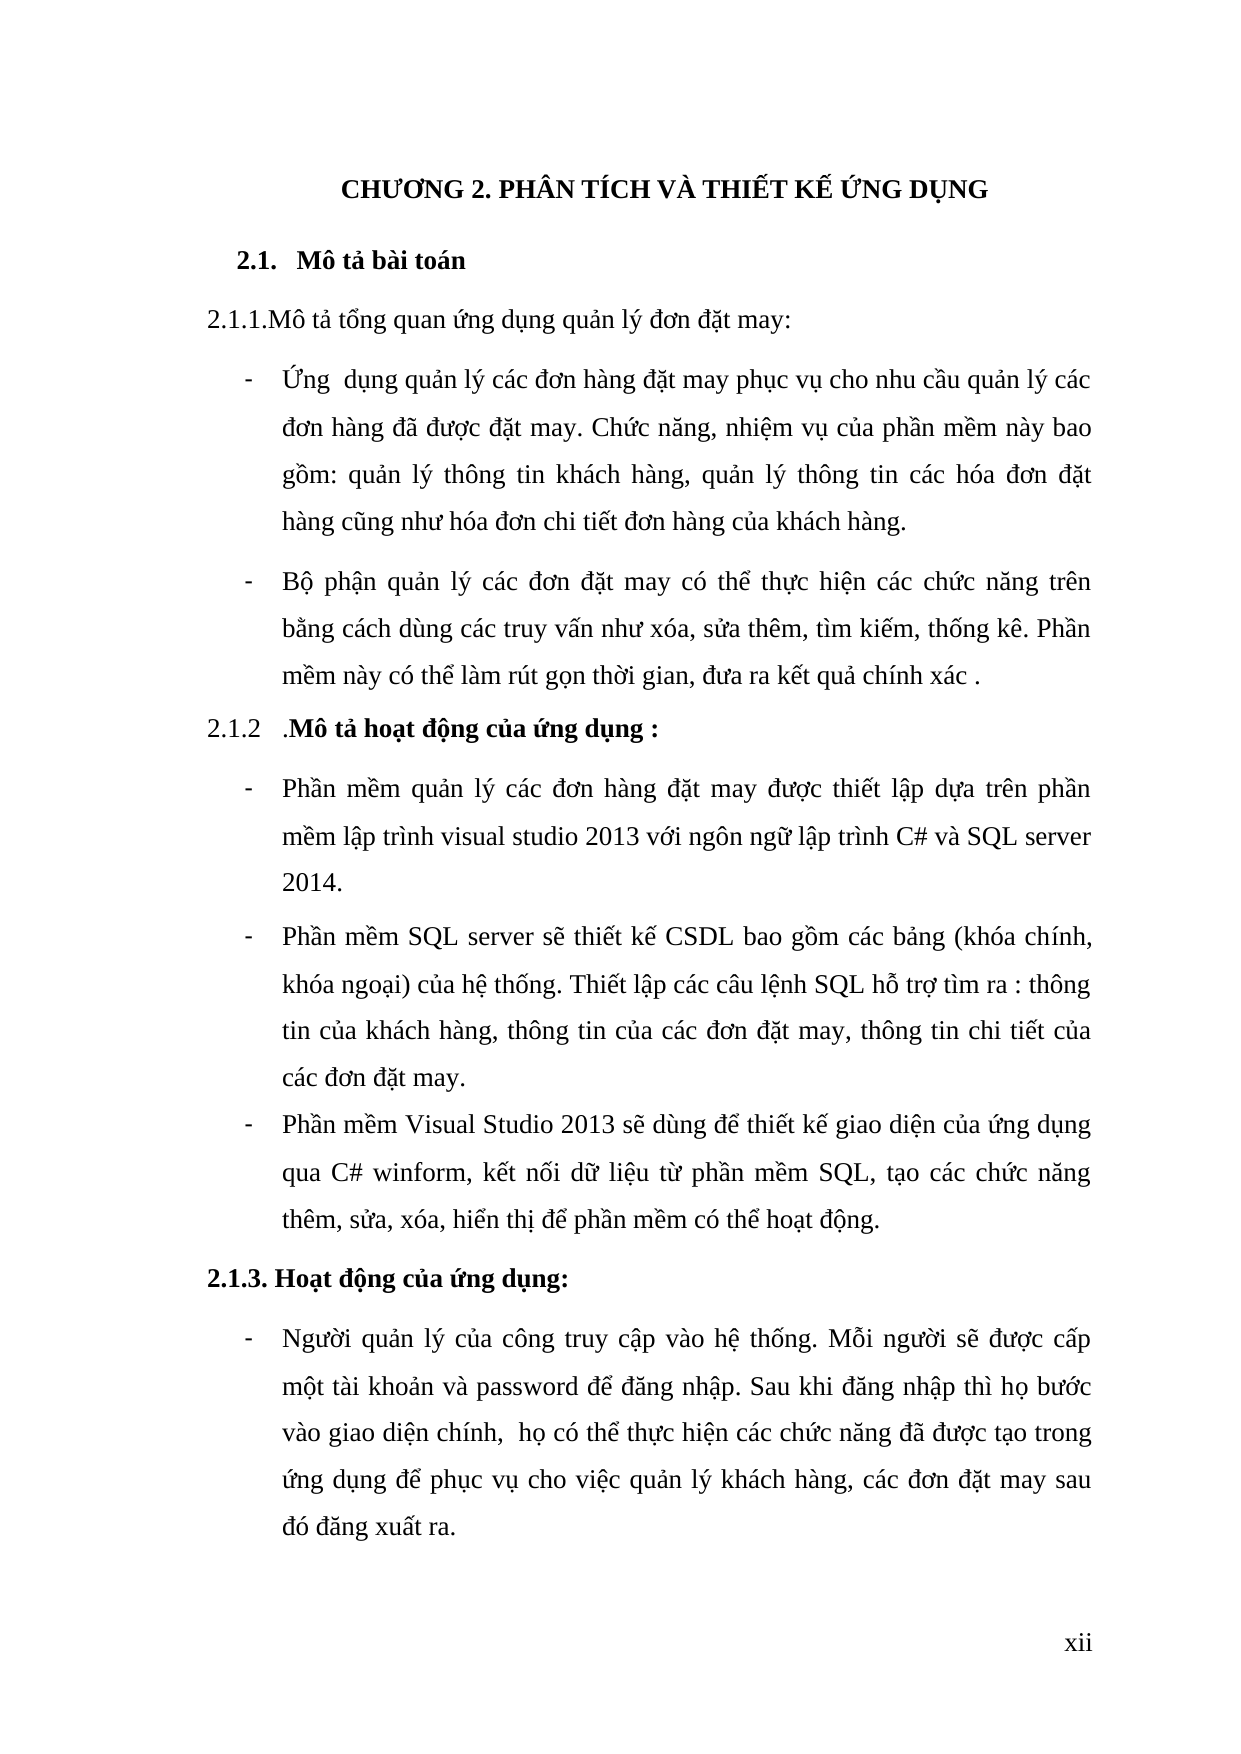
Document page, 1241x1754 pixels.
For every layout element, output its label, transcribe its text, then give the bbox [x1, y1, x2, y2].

list .Mô tả hoạt động của ứng dụng : [207, 712, 1092, 743]
text 2.1.3. Hoạt động của ứng dụng: [207, 1262, 1092, 1293]
text 2.1.1.Mô tả tổng quan ứng dụng quản lý đơn đặt may: [207, 303, 1092, 335]
subtitle Mô tả bài toán [236, 244, 1092, 276]
list Bộ phận quản lý các đơn đặt may có thể thực hiện các chức năng trên bằng cách dùng các truy vấn như xóa, sửa thêm, tìm kiếm, thống kê. Phần mềm này có thể làm rút gọn thời gian, đưa ra kết quả chính xác . [244, 564, 1092, 690]
list Phần mềm SQL server sẽ thiết kế CSDL bao gồm các bảng (khóa chính, khóa ngoại) của hệ thống. Thiết lập các câu lệnh SQL hỗ trợ tìm ra : thông tin của khách hàng, thông tin của các đơn đặt may, thông tin chi tiết của các đơn đặt may. [244, 919, 1092, 1092]
subtitle phân tích và thiết kế ứng dụng [237, 173, 1092, 204]
list Ứng dụng quản lý các đơn hàng đặt may phục vụ cho nhu cầu quản lý các đơn hàng đã được đặt may. Chức năng, nhiệm vụ của phần mềm này bao gồm: quản lý thông tin khách hàng, quản lý thông tin các hóa đơn đặt hàng cũng như hóa đơn chi tiết đơn hàng của khách hàng. [244, 363, 1092, 536]
list Người quản lý của công truy cập vào hệ thống. Mỗi người sẽ được cấp một tài khoản và password để đăng nhập. Sau khi đăng nhập thì họ bước vào giao diện chính, họ có thể thực hiện các chức năng đã được tạo trong ứng dụng để phục vụ cho việc quản lý khách hàng, các đơn đặt may sau đó đăng xuất ra. [244, 1321, 1092, 1541]
list Phần mềm quản lý các đơn hàng đặt may được thiết lập dựa trên phần mềm lập trình visual studio 2013 với ngôn ngữ lập trình C# và SQL server 2014. [244, 771, 1092, 897]
list Phần mềm Visual Studio 2013 sẽ dùng để thiết kế giao diện của ứng dụng qua C# winform, kết nối dữ liệu từ phần mềm SQL, tạo các chức năng thêm, sửa, xóa, hiển thị để phần mềm có thể hoạt động. [244, 1108, 1092, 1234]
